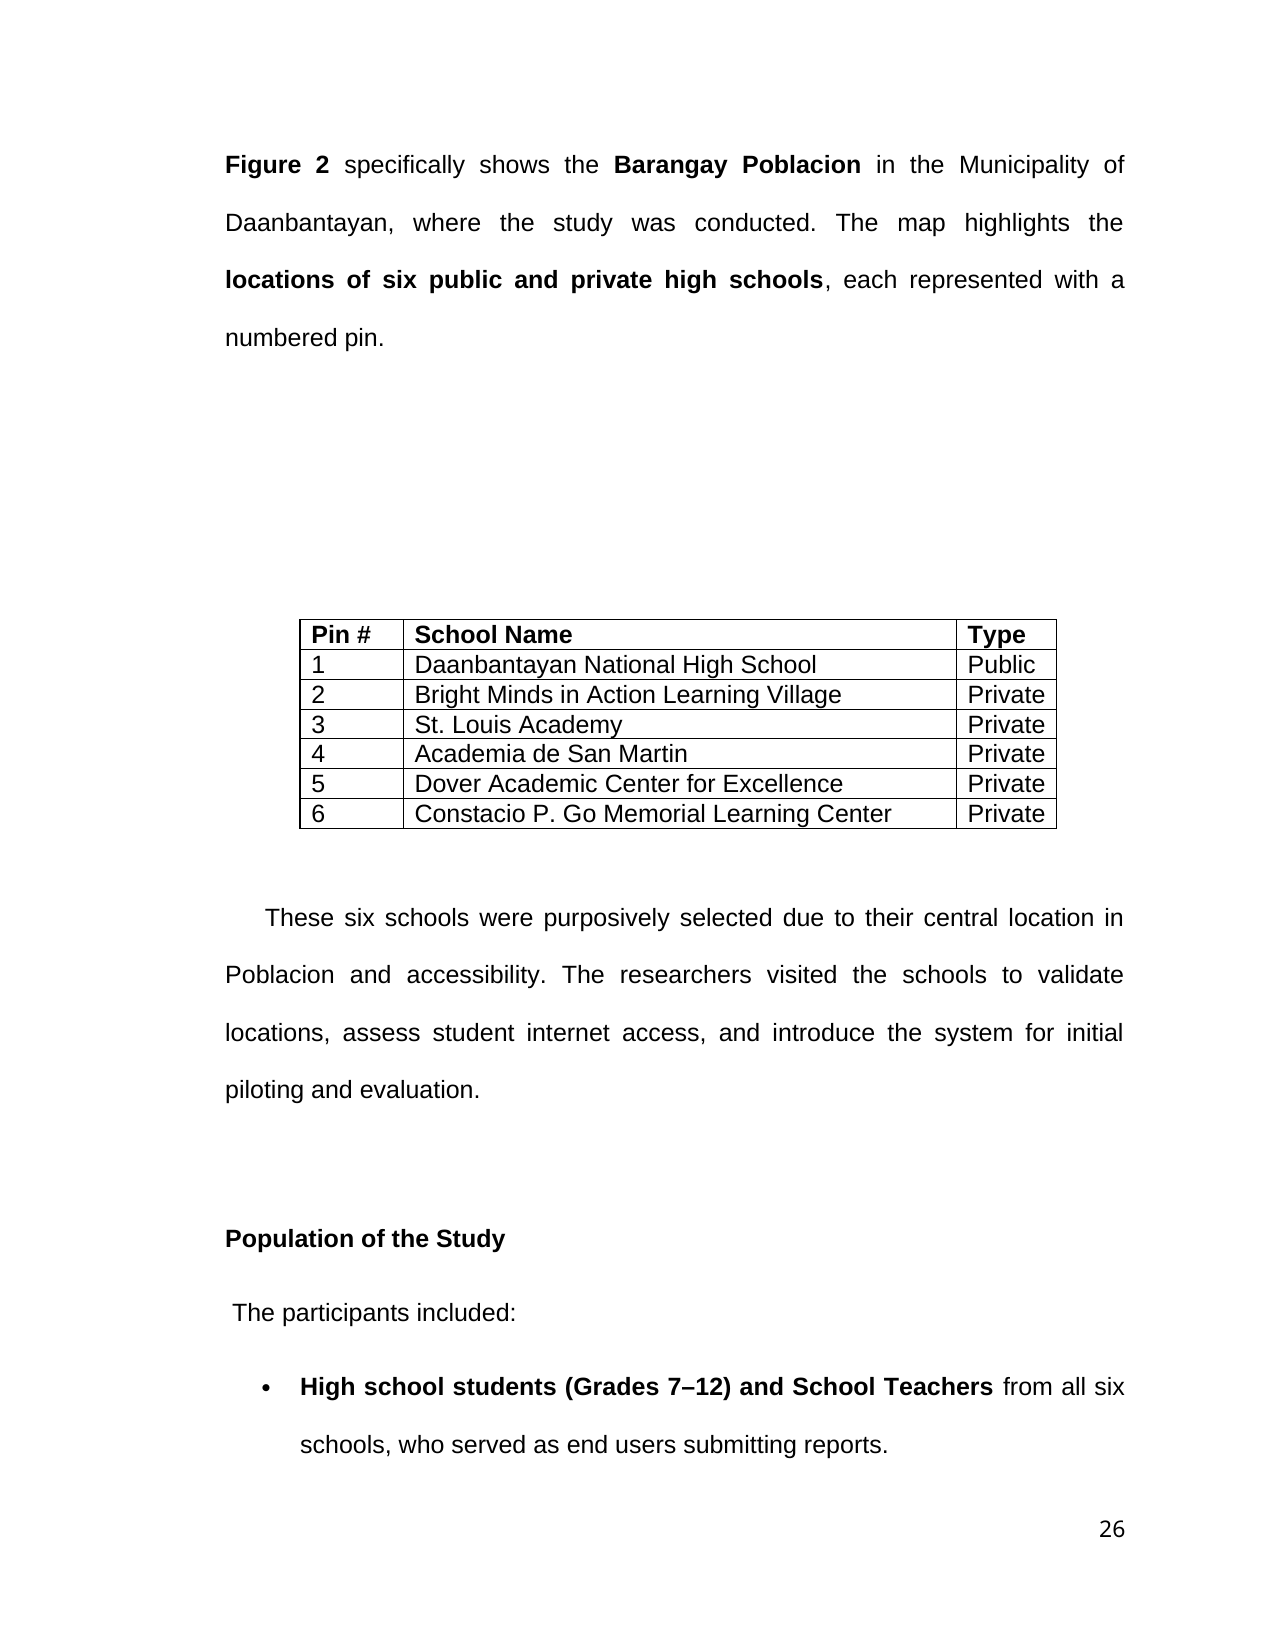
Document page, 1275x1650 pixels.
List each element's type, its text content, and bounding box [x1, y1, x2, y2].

table_cell Dover Academic Center for Excellence [404, 769, 956, 798]
table_header School Name [404, 620, 956, 649]
table_cell 2 [301, 680, 403, 708]
text The participants included: [225, 1298, 1125, 1327]
table_cell 3 [301, 710, 403, 738]
table_cell Constacio P. Go Memorial Learning Center [404, 799, 956, 828]
text Population of the Study [225, 1224, 1125, 1252]
list High school students (Grades 7–12) and School Teachers from all six schools, who served as end users submitting reports. [262, 1372, 1125, 1458]
table_cell 1 [301, 650, 403, 679]
table_header Pin # [301, 620, 403, 649]
table_header Type [957, 620, 1056, 649]
table_cell Academia de San Martin [404, 739, 956, 768]
table_cell Private [957, 769, 1056, 798]
text Figure 2 specifically shows the Barangay Poblacion in the Municipality of Daanbantayan, where the study was conducted. The map highlights the locations of six public and private high schools, each represented with a numbered pin. [225, 150, 1125, 351]
table_cell Private [957, 799, 1056, 828]
table_cell 6 [301, 799, 403, 828]
table_cell Bright Minds in Action Learning Village [404, 680, 956, 708]
table_cell Private [957, 739, 1056, 768]
table_cell Daanbantayan National High School [404, 650, 956, 679]
table_cell 4 [301, 739, 403, 768]
table_cell 5 [301, 769, 403, 798]
table_cell Private [957, 680, 1056, 708]
text These six schools were purposively selected due to their central location in Poblacion and accessibility. The researchers visited the schools to validate locations, assess student internet access, and introduce the system for initial piloting and evaluation. [225, 903, 1125, 1104]
table_cell Public [957, 650, 1056, 679]
table_cell St. Louis Academy [404, 710, 956, 738]
table_cell Private [957, 710, 1056, 738]
